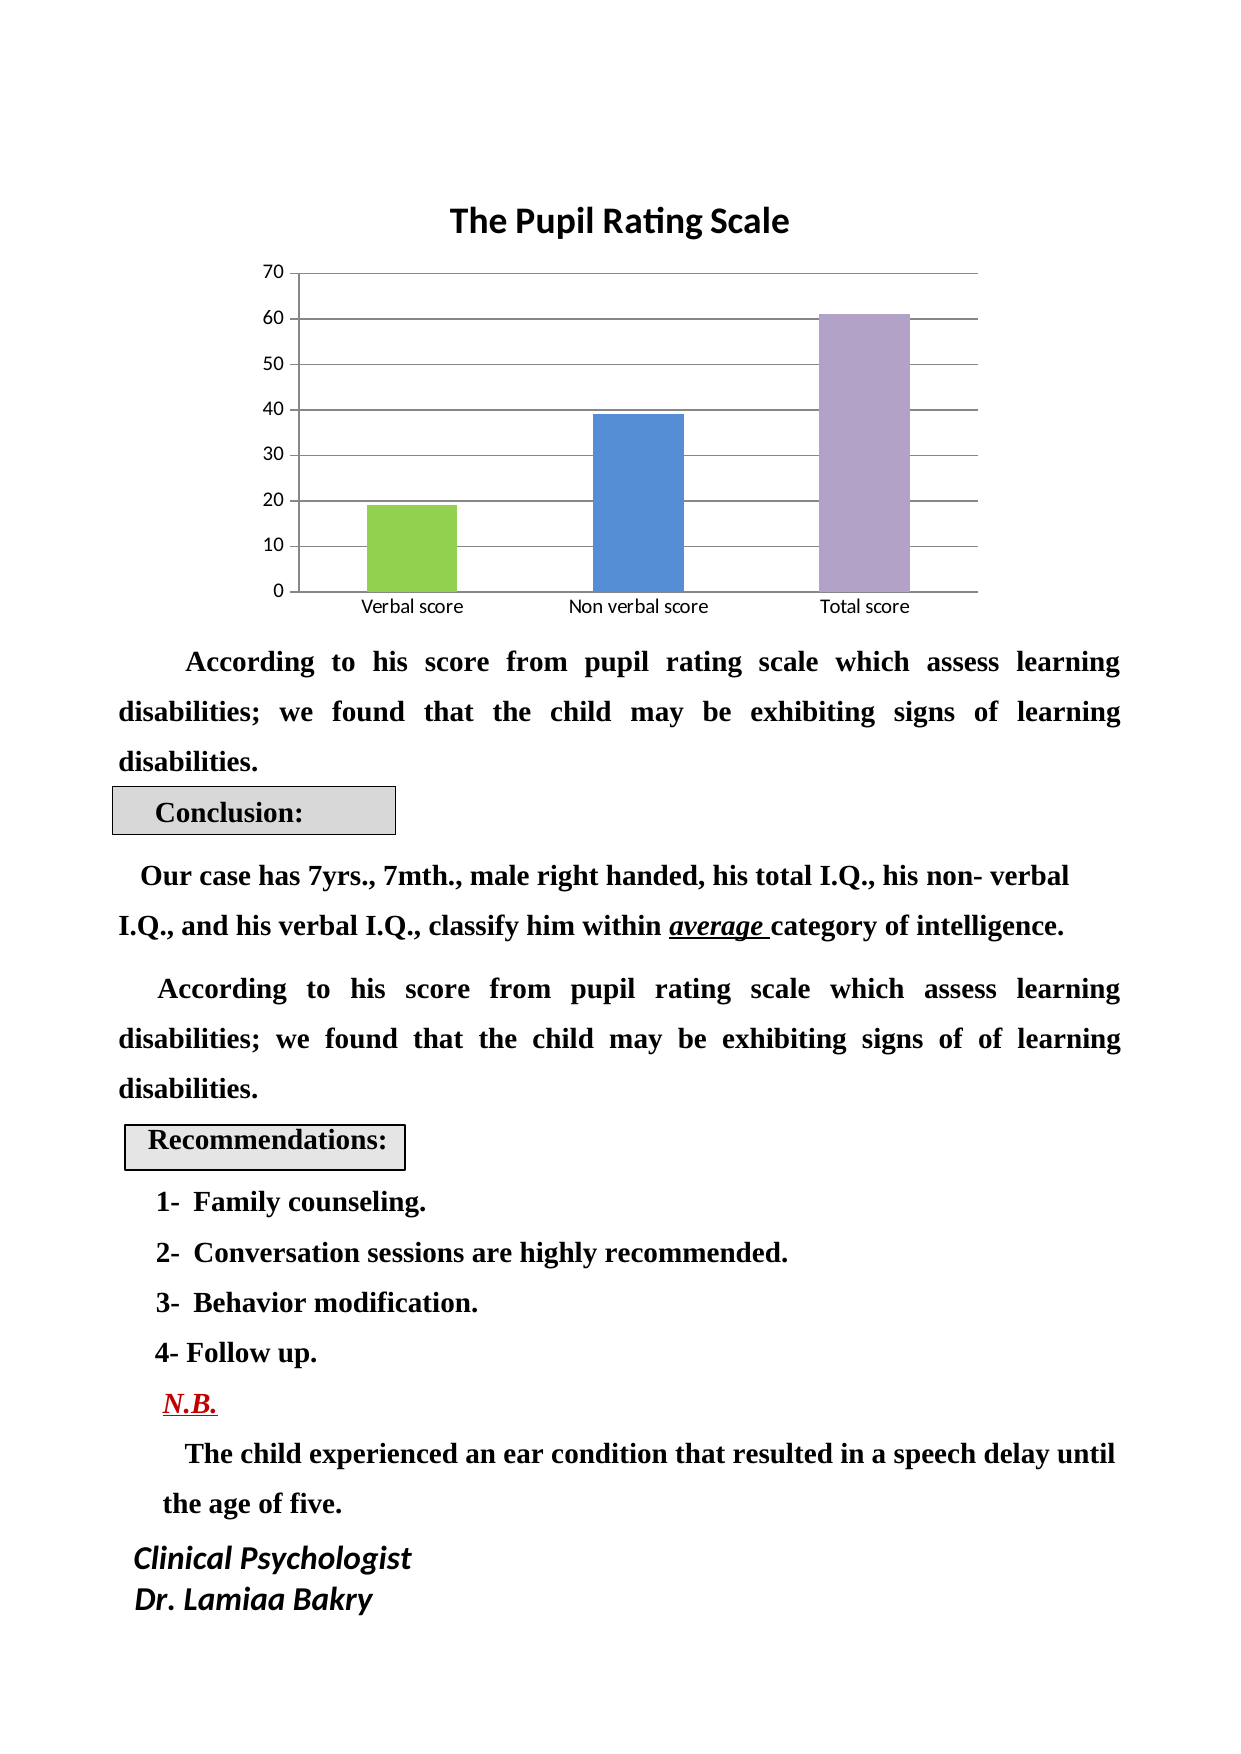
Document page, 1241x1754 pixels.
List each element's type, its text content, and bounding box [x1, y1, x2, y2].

text According to his score from pupil rating scale which assess learning disabilities; we found that the child may be exhibiting signs of of learning disabilities. [118, 971, 1122, 1105]
text Dr. Lamiaa Bakry [118, 1577, 1122, 1618]
text According to his score from pupil rating scale which assess learning disabilities; we found that the child may be exhibiting signs of learning disabilities. [118, 644, 1122, 778]
list Behavior modification. [156, 1285, 1122, 1319]
list Family counseling. [156, 1184, 1122, 1218]
text N.B. [162, 1386, 1122, 1419]
text 4- Follow up. [118, 1336, 1122, 1369]
text Clinical Psychologist [118, 1537, 1122, 1577]
text Recommendations: [118, 1122, 1122, 1155]
text Our case has 7yrs., 7mth., male right handed, his total I.Q., his non- verbal I.Q., and his verbal I.Q., classify him within average category of intelligence. [118, 858, 1122, 942]
list Conversation sessions are highly recommended. [156, 1235, 1122, 1268]
text Conclusion: [118, 795, 1122, 828]
text The child experienced an ear condition that resulted in a speech delay until the age of five. [162, 1436, 1122, 1520]
